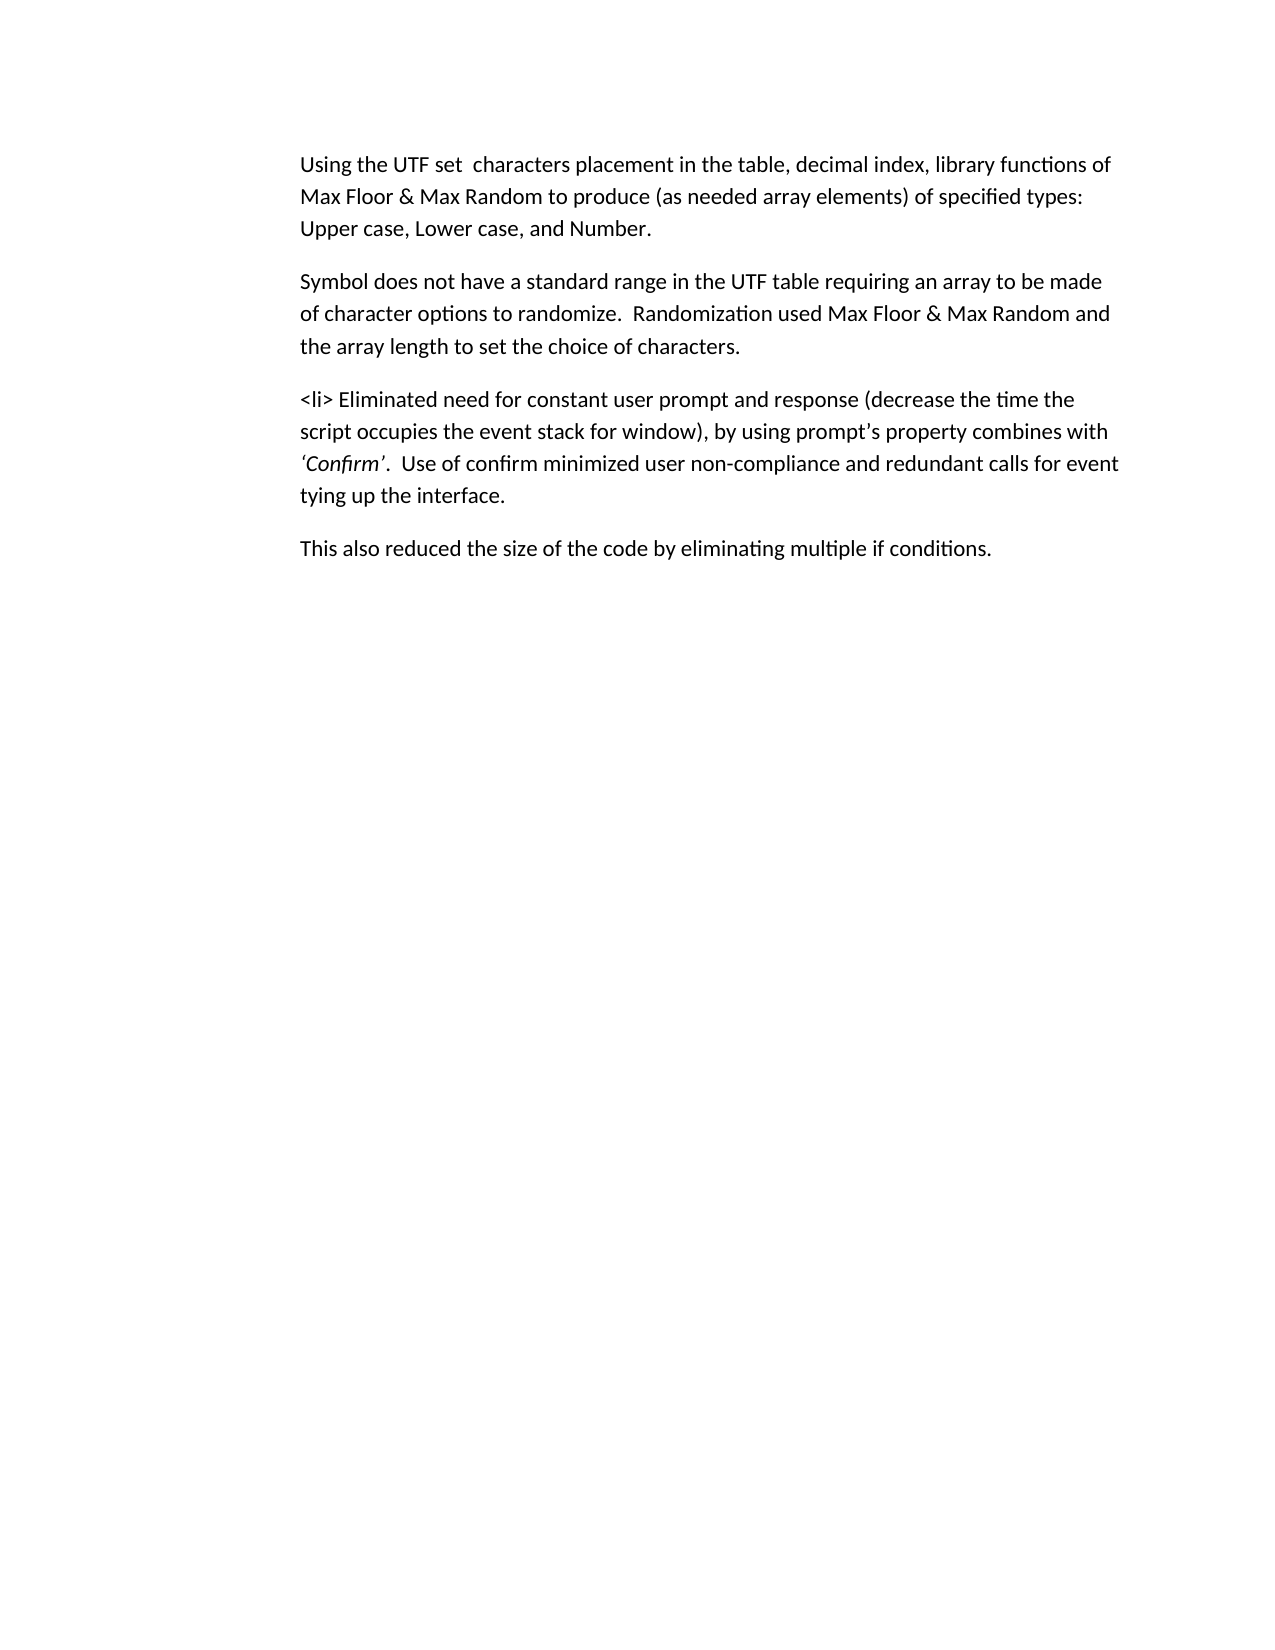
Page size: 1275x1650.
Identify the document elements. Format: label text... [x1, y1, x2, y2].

text Symbol does not have a standard range in the UTF table requiring an array to be made of character options to randomize. Randomization used Max Floor & Max Random and the array length to set the choice of characters. [300, 267, 1125, 360]
text <li> Eliminated need for constant user prompt and response (decrease the time the script occupies the event stack for window), by using prompt’s property combines with ‘Confirm’. Use of confirm minimized user non-compliance and redundant calls for event tying up the interface. [300, 385, 1125, 509]
text This also reduced the size of the code by eliminating multiple if conditions. [300, 534, 1125, 562]
text Using the UTF set characters placement in the table, decimal index, library functions of Max Floor & Max Random to produce (as needed array elements) of specified types: Upper case, Lower case, and Number. [300, 150, 1125, 242]
